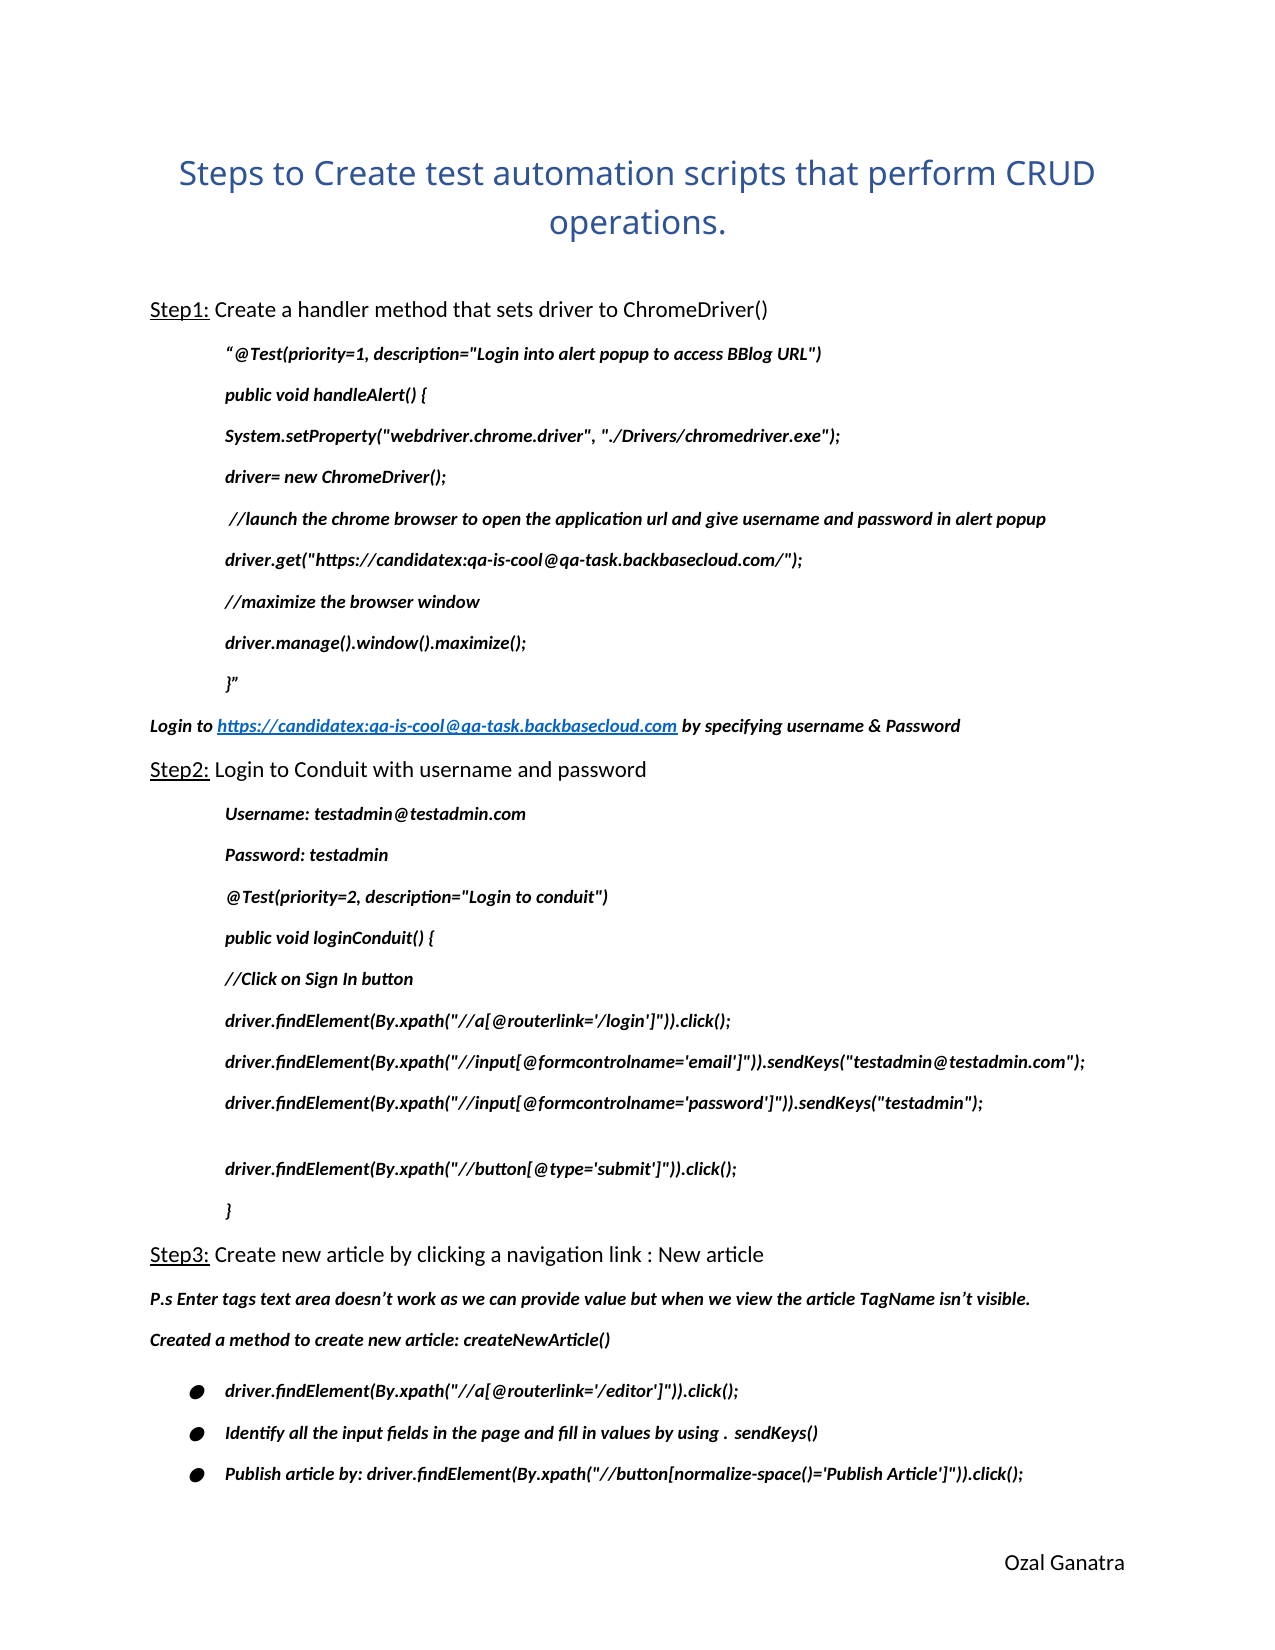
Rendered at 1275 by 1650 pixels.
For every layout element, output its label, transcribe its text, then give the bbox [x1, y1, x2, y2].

text //launch the chrome browser to open the application url and give username and password in alert popup [225, 507, 1125, 530]
text public void loginConduit() { [225, 926, 1125, 949]
text Step1: Create a handler method that sets driver to ChromeDriver() [150, 295, 1125, 323]
text } [225, 1199, 1125, 1222]
text //Click on Sign In button [225, 967, 1125, 990]
list driver.findElement(By.xpath("//a[@routerlink='/editor']")).click(); [187, 1370, 1125, 1408]
text System.setProperty("webdriver.chrome.driver", "./Drivers/chromedriver.exe"); [225, 424, 1125, 447]
text //maximize the browser window [225, 590, 1125, 613]
text “@Test(priority=1, description="Login into alert popup to access BBlog URL") [225, 342, 1125, 364]
text Step2: Login to Conduit with username and password [150, 755, 1125, 783]
text Login to https://candidatex:qa-is-cool@qa-task.backbasecloud.com by specifying username & Password [150, 714, 1125, 737]
list Publish article by: driver.findElement(By.xpath("//button[normalize-space()='Publish Article']")).click(); [187, 1453, 1125, 1491]
text public void handleAlert() { [225, 383, 1125, 406]
text }” [225, 672, 1125, 695]
text driver.findElement(By.xpath("//input[@formcontrolname='email']")).sendKeys("testadmin@testadmin.com"); [225, 1050, 1125, 1073]
text Step3: Create new article by clicking a navigation link : New article [150, 1240, 1125, 1268]
text Username: testadmin@testadmin.com [225, 802, 1125, 825]
list Identify all the input fields in the page and fill in values by using . sendKeys() [187, 1411, 1125, 1450]
text P.s Enter tags text area doesn’t work as we can provide value but when we view the article TagName isn’t visible. [150, 1287, 1125, 1310]
text @Test(priority=2, description="Login to conduit") [225, 885, 1125, 908]
text Created a method to create new article: createNewArticle() [150, 1328, 1125, 1351]
text Password: testadmin [225, 843, 1125, 866]
text driver.findElement(By.xpath("//button[@type='submit']")).click(); [225, 1158, 1125, 1181]
text driver= new ChromeDriver(); [225, 466, 1125, 489]
text driver.manage().window().maximize(); [225, 631, 1125, 654]
text driver.get("https://candidatex:qa-is-cool@qa-task.backbasecloud.com/"); [225, 548, 1125, 571]
subtitle Steps to Create test automation scripts that perform CRUD operations. [150, 150, 1125, 244]
text driver.findElement(By.xpath("//a[@routerlink='/login']")).click(); [225, 1009, 1125, 1032]
text driver.findElement(By.xpath("//input[@formcontrolname='password']")).sendKeys("testadmin"); [225, 1092, 1125, 1139]
